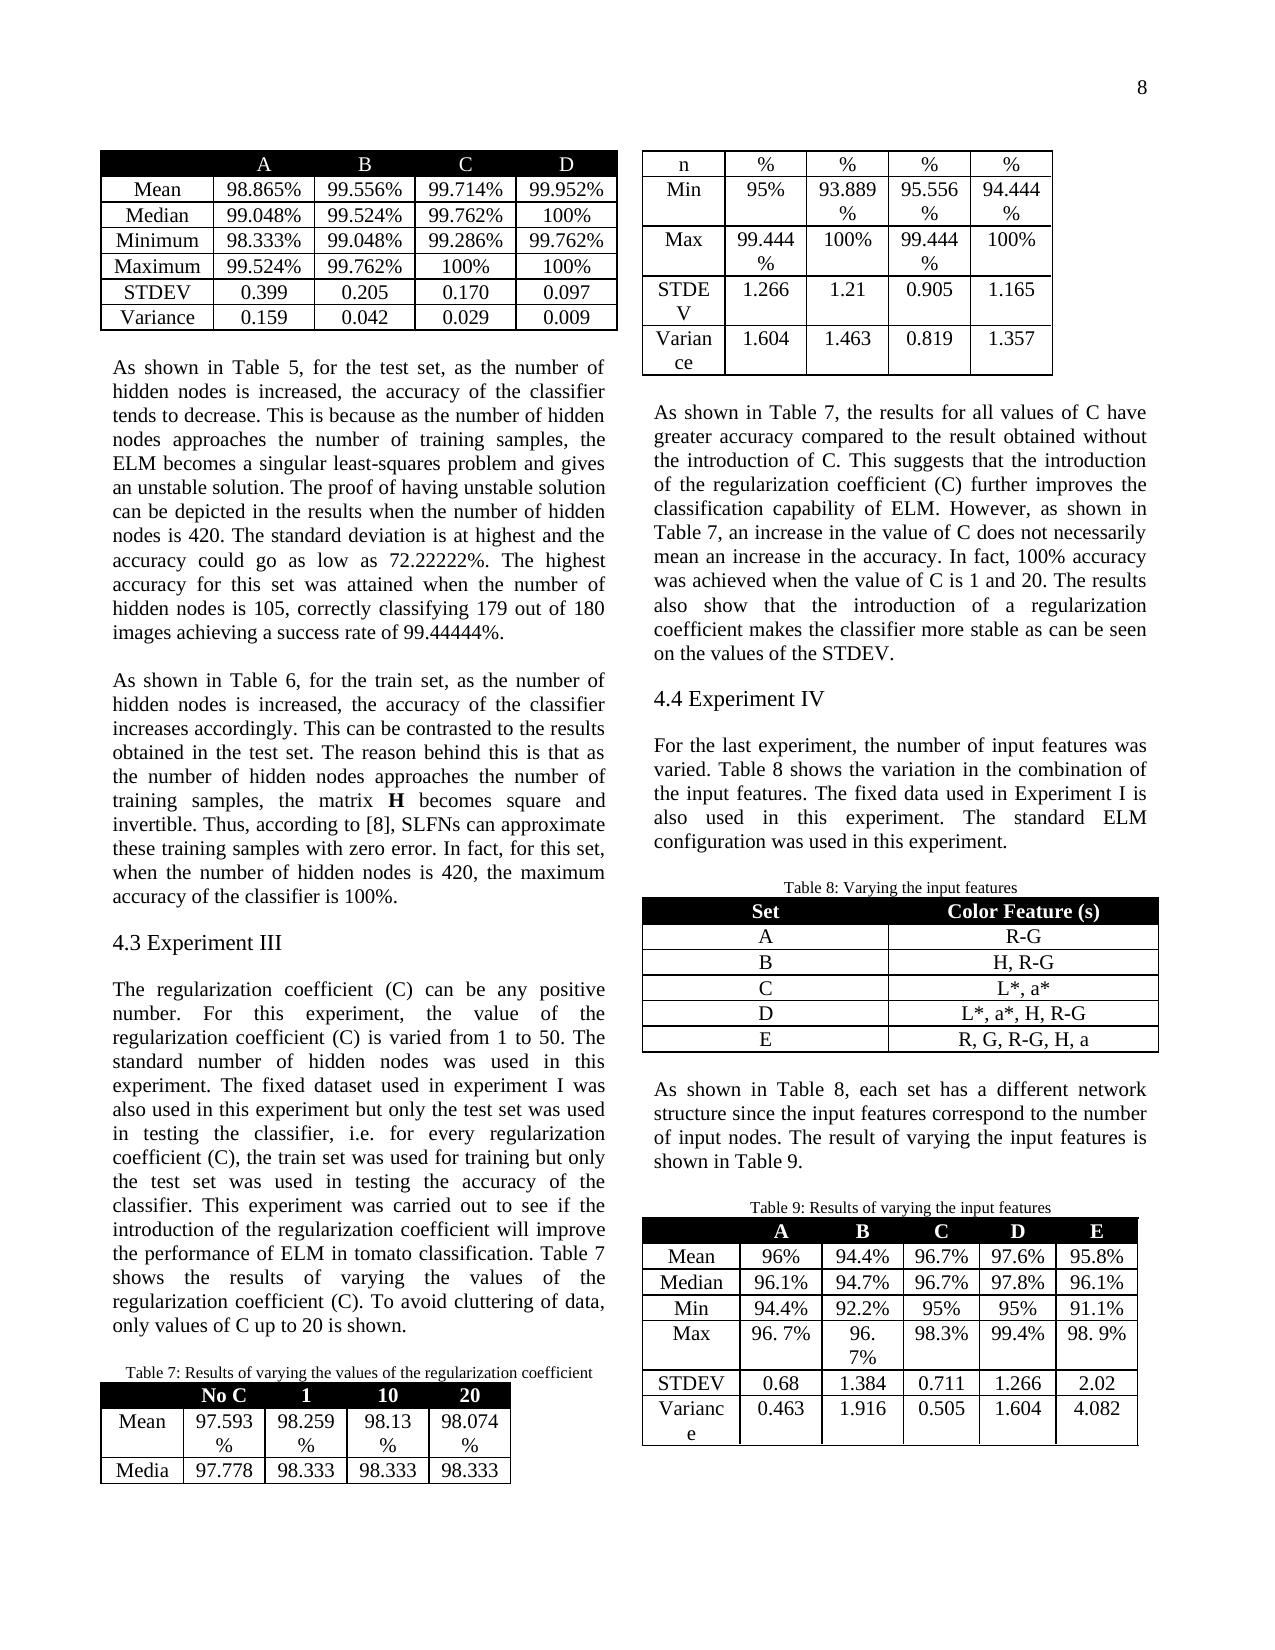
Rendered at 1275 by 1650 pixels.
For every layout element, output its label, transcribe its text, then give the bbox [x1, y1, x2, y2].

table_cell 0.029 [416, 305, 515, 329]
table_cell B [643, 950, 888, 974]
table_cell Median [102, 1458, 183, 1482]
table_cell 0.170 [416, 280, 515, 304]
table_header 20 [430, 1383, 510, 1407]
table_cell STDEV [643, 277, 724, 325]
table_cell 99.048% [214, 203, 314, 227]
table_cell 100% [807, 227, 888, 275]
table_cell 1.21 [807, 277, 888, 325]
table_cell 96% [741, 1244, 821, 1268]
table_cell 0.463 [741, 1396, 821, 1444]
table_cell 98.333% [889, 152, 970, 176]
table_cell Mean [102, 1409, 183, 1457]
table_cell R, G, R-G, H, a [889, 1027, 1158, 1051]
text Table 8: Varying the input features [654, 878, 1147, 897]
table_cell STDEV [643, 1371, 739, 1395]
table_cell 99.286% [416, 228, 515, 252]
table_cell 95% [904, 1296, 979, 1319]
table_header B [315, 152, 414, 176]
table_cell 0.505 [904, 1396, 979, 1444]
subtitle 4.4 Experiment IV [654, 686, 1147, 712]
table_cell 100% [971, 225, 1052, 275]
table_cell E [643, 1027, 888, 1051]
table_cell 0.68 [741, 1371, 821, 1395]
table_header Set [643, 899, 888, 923]
table_cell 97.778% [184, 1458, 264, 1482]
table_cell 97.6% [980, 1244, 1055, 1268]
table_cell 99.762% [517, 228, 616, 252]
table_cell 98.3% [904, 1321, 979, 1369]
table_header D [980, 1219, 1055, 1243]
text Table 9: Results of varying the input features [654, 1198, 1147, 1217]
table_cell Max [643, 1321, 739, 1369]
table_cell 1.916 [823, 1396, 903, 1444]
table_cell 96.1% [741, 1270, 821, 1294]
table_cell 100% [517, 203, 616, 227]
table_cell 0.399 [214, 280, 314, 304]
table_cell 1.604 [726, 326, 806, 374]
table_cell 99.556% [315, 177, 414, 201]
table_cell 98. 9% [1057, 1321, 1137, 1369]
table_cell 4.082 [1057, 1396, 1137, 1444]
table_cell 94.7% [823, 1270, 903, 1294]
table_cell 2.02 [1057, 1371, 1137, 1395]
table_cell Mean [643, 1244, 739, 1268]
table_cell 98.333% [266, 1458, 346, 1482]
table_cell 98.333% [348, 1458, 428, 1482]
table_cell Min [643, 1296, 739, 1319]
table_header No C [184, 1383, 264, 1407]
text As shown in Table 7, the results for all values of C have greater accuracy compared to the result obtained without the introduction of C. This suggests that the introduction of the regularization coefficient (C) further improves the classification capability of ELM. However, as shown in Table 7, an increase in the value of C does not necessarily mean an increase in the accuracy. In fact, 100% accuracy was achieved when the value of C is 1 and 20. The results also show that the introduction of a regularization coefficient makes the classifier more stable as can be seen on the values of the STDEV. [654, 400, 1147, 665]
table_cell 95% [726, 177, 806, 225]
table_cell Variance [643, 326, 724, 374]
table_cell 97.8% [980, 1270, 1055, 1294]
table_cell A [643, 925, 888, 948]
table_cell 0.819 [889, 326, 970, 374]
table_cell 99.714% [416, 177, 515, 201]
table_cell Maximum [102, 254, 213, 278]
text For the last experiment, the number of input features was varied. Table 8 shows the variation in the combination of the input features. The fixed data used in Experiment I is also used in this experiment. The standard ELM configuration was used in this experiment. [654, 733, 1147, 853]
table_cell 0.042 [315, 305, 414, 329]
table_cell 98.074% [430, 1409, 510, 1457]
table_cell 1.604 [980, 1396, 1055, 1444]
table_cell 96.7% [904, 1244, 979, 1268]
table_cell Median [643, 152, 724, 176]
table_cell 96. 7% [741, 1321, 821, 1369]
table_cell 99.762% [315, 254, 414, 278]
table_header A [214, 152, 314, 176]
table_cell D [643, 1001, 888, 1025]
text Table 7: Results of varying the values of the regularization coefficient [112, 1362, 606, 1382]
table_cell Minimum [102, 228, 213, 252]
table_cell 1.266 [726, 277, 806, 325]
table_cell 0.205 [315, 280, 414, 304]
table_cell Variance [643, 1396, 739, 1444]
table_cell 99.444% [726, 227, 806, 275]
table_cell Mean [102, 177, 213, 201]
table_cell 0.711 [904, 1371, 979, 1395]
table_cell 92.2% [823, 1296, 903, 1319]
table_cell 100% [517, 254, 616, 278]
text The regularization coefficient (C) can be any positive number. For this experiment, the value of the regularization coefficient (C) is varied from 1 to 50. The standard number of hidden nodes was used in this experiment. The fixed dataset used in experiment I was also used in this experiment but only the test set was used in testing the classifier, i.e. for every regularization coefficient (C), the train set was used for training but only the test set was used in testing the accuracy of the classifier. This experiment was carried out to see if the introduction of the regularization coefficient will improve the performance of ELM in tomato classification. Table 7 shows the results of varying the values of the regularization coefficient (C). To avoid cluttering of data, only values of C up to 20 is shown. [112, 976, 606, 1337]
table_cell Variance [102, 305, 213, 329]
table_header E [1057, 1219, 1137, 1243]
table_header [102, 1383, 183, 1407]
table_header A [741, 1219, 821, 1243]
table_cell 95.556% [889, 177, 970, 225]
table_cell 99.524% [315, 203, 414, 227]
table_cell 98.333% [214, 228, 314, 252]
table_cell 100% [416, 254, 515, 278]
table_cell 1.266 [980, 1371, 1055, 1395]
table_cell H, R-G [889, 950, 1158, 974]
table_cell 96.1% [1057, 1270, 1137, 1294]
table_cell 1.357 [971, 325, 1052, 374]
table_cell 94.4% [741, 1296, 821, 1319]
table_header D [517, 152, 616, 176]
table_cell 1.165 [971, 275, 1052, 325]
table_cell 94.4% [823, 1244, 903, 1268]
table_header [102, 152, 213, 176]
table_cell 93.889% [807, 177, 888, 225]
table_cell C [643, 976, 888, 1000]
table_cell 98.865% [214, 177, 314, 201]
table_cell Median [102, 203, 213, 227]
table_header C [416, 152, 515, 176]
table_cell Median [643, 1270, 739, 1294]
text As shown in Table 6, for the train set, as the number of hidden nodes is increased, the accuracy of the classifier increases accordingly. This can be contrasted to the results obtained in the test set. The reason behind this is that as the number of hidden nodes approaches the number of training samples, the matrix H becomes square and invertible. Thus, according to [8], SLFNs can approximate these training samples with zero error. In fact, for this set, when the number of hidden nodes is 420, the maximum accuracy of the classifier is 100%. [112, 668, 606, 908]
table_cell 96.7% [904, 1270, 979, 1294]
table_header C [904, 1219, 979, 1243]
table_cell 98.333% [971, 152, 1052, 176]
table_cell L*, a* [889, 976, 1158, 1000]
table_cell 0.159 [214, 305, 314, 329]
table_cell 99.762% [416, 203, 515, 227]
table_cell 98.333% [807, 152, 888, 176]
subtitle 4.3 Experiment III [112, 929, 606, 956]
table_cell 98.333% [430, 1458, 510, 1482]
table_cell 99.4% [980, 1321, 1055, 1369]
table_header 1 [266, 1383, 346, 1407]
table_cell 99.524% [214, 254, 314, 278]
table_cell STDEV [102, 280, 213, 304]
table_cell 91.1% [1057, 1296, 1137, 1319]
table_cell 99.444% [889, 227, 970, 275]
table_cell 97.778% [726, 152, 806, 176]
table_cell 0.905 [889, 277, 970, 325]
table_cell Max [643, 227, 724, 275]
table_cell 99.048% [315, 228, 414, 252]
table_cell 95.8% [1057, 1244, 1137, 1268]
table_header B [823, 1219, 903, 1243]
table_cell 99.952% [517, 177, 616, 201]
table_cell 95% [980, 1296, 1055, 1319]
table_header 10 [348, 1383, 428, 1407]
table_header Color Feature (s) [889, 899, 1158, 923]
text As shown in Table 8, each set has a different network structure since the input features correspond to the number of input nodes. The result of varying the input features is shown in Table 9. [654, 1077, 1147, 1173]
table_cell 98.259% [266, 1409, 346, 1457]
table_cell 1.463 [807, 326, 888, 374]
table_cell R-G [889, 925, 1158, 948]
table_cell 98.13% [348, 1409, 428, 1457]
table_cell Min [643, 177, 724, 225]
table_cell 97.593% [184, 1409, 264, 1457]
table_header [643, 1219, 739, 1243]
table_cell 0.009 [517, 305, 616, 329]
text As shown in Table 5, for the test set, as the number of hidden nodes is increased, the accuracy of the classifier tends to decrease. This is because as the number of hidden nodes approaches the number of training samples, the ELM becomes a singular least-squares problem and gives an unstable solution. The proof of having unstable solution can be depicted in the results when the number of hidden nodes is 420. The standard deviation is at highest and the accuracy could go as low as 72.22222%. The highest accuracy for this set was attained when the number of hidden nodes is 105, correctly classifying 179 out of 180 images achieving a success rate of 99.44444%. [112, 355, 606, 644]
table_cell 94.444% [971, 176, 1052, 225]
table_cell 1.384 [823, 1371, 903, 1395]
table_cell L*, a*, H, R-G [889, 1001, 1158, 1025]
table_cell 96. 7% [823, 1321, 903, 1369]
table_cell 0.097 [517, 280, 616, 304]
